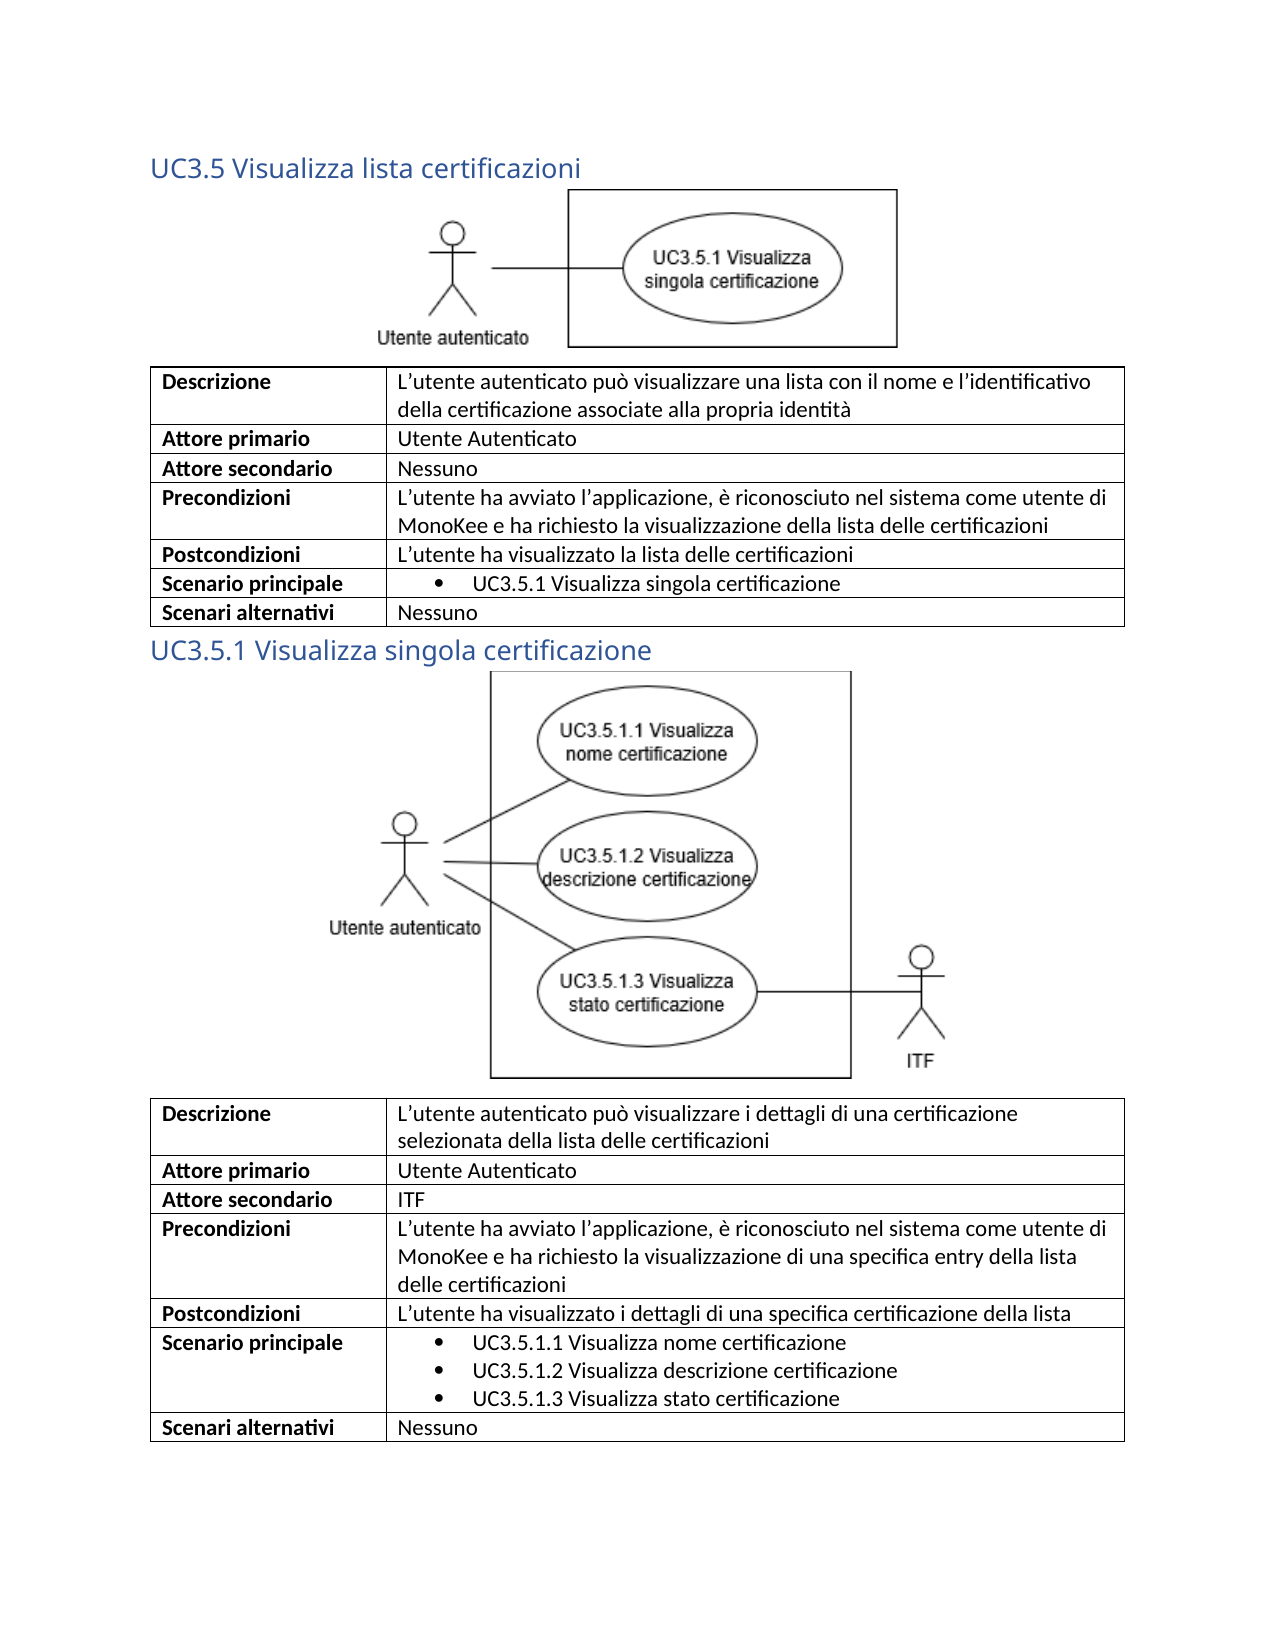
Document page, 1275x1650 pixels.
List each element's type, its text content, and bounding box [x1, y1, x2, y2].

table_cell L’utente ha visualizzato la lista delle certificazioni [387, 540, 1124, 568]
table_cell L’utente ha avviato l’applicazione, è riconosciuto nel sistema come utente di MonoKee e ha richiesto la visualizzazione della lista delle certificazioni [387, 483, 1124, 539]
table_cell Nessuno [387, 1413, 1124, 1441]
table_header L’utente autenticato può visualizzare una lista con il nome e l’identificativo della certificazione associate alla propria identità [387, 368, 1124, 423]
table_cell Attore primario [151, 1156, 386, 1184]
table_cell Attore primario [151, 425, 386, 453]
table_cell Scenari alternativi [151, 1413, 386, 1441]
table_cell Scenari alternativi [151, 598, 386, 626]
table_cell ITF [387, 1185, 1124, 1213]
table_cell Attore secondario [151, 454, 386, 482]
table_header Descrizione [151, 368, 386, 423]
table_cell UC3.5.1.1 Visualizza nome certificazione UC3.5.1.2 Visualizza descrizione certificazione UC3.5.1.3 Visualizza stato certificazione [387, 1328, 1124, 1412]
table_cell Nessuno [387, 598, 1124, 626]
subtitle UC3.5 Visualizza lista certificazioni [150, 150, 1125, 187]
table_cell Postcondizioni [151, 1299, 386, 1327]
table_cell Scenario principale [151, 569, 386, 597]
table_cell L’utente ha visualizzato i dettagli di una specifica certificazione della lista [387, 1299, 1124, 1327]
table_header L’utente autenticato può visualizzare i dettagli di una certificazione selezionata della lista delle certificazioni [387, 1099, 1124, 1155]
table_cell Attore secondario [151, 1185, 386, 1213]
table_cell Scenario principale [151, 1328, 386, 1412]
table_cell Precondizioni [151, 483, 386, 539]
table_cell Precondizioni [151, 1214, 386, 1298]
table_cell UC3.5.1 Visualizza singola certificazione [387, 569, 1124, 597]
picture [329, 671, 946, 1079]
picture [377, 189, 898, 348]
table_header Descrizione [151, 1099, 386, 1155]
subtitle UC3.5.1 Visualizza singola certificazione [150, 631, 1125, 668]
table_cell Utente Autenticato [387, 425, 1124, 453]
table_cell Nessuno [387, 454, 1124, 482]
table_cell L’utente ha avviato l’applicazione, è riconosciuto nel sistema come utente di MonoKee e ha richiesto la visualizzazione di una specifica entry della lista delle certificazioni [387, 1214, 1124, 1298]
table_cell Postcondizioni [151, 540, 386, 568]
table_cell Utente Autenticato [387, 1156, 1124, 1184]
